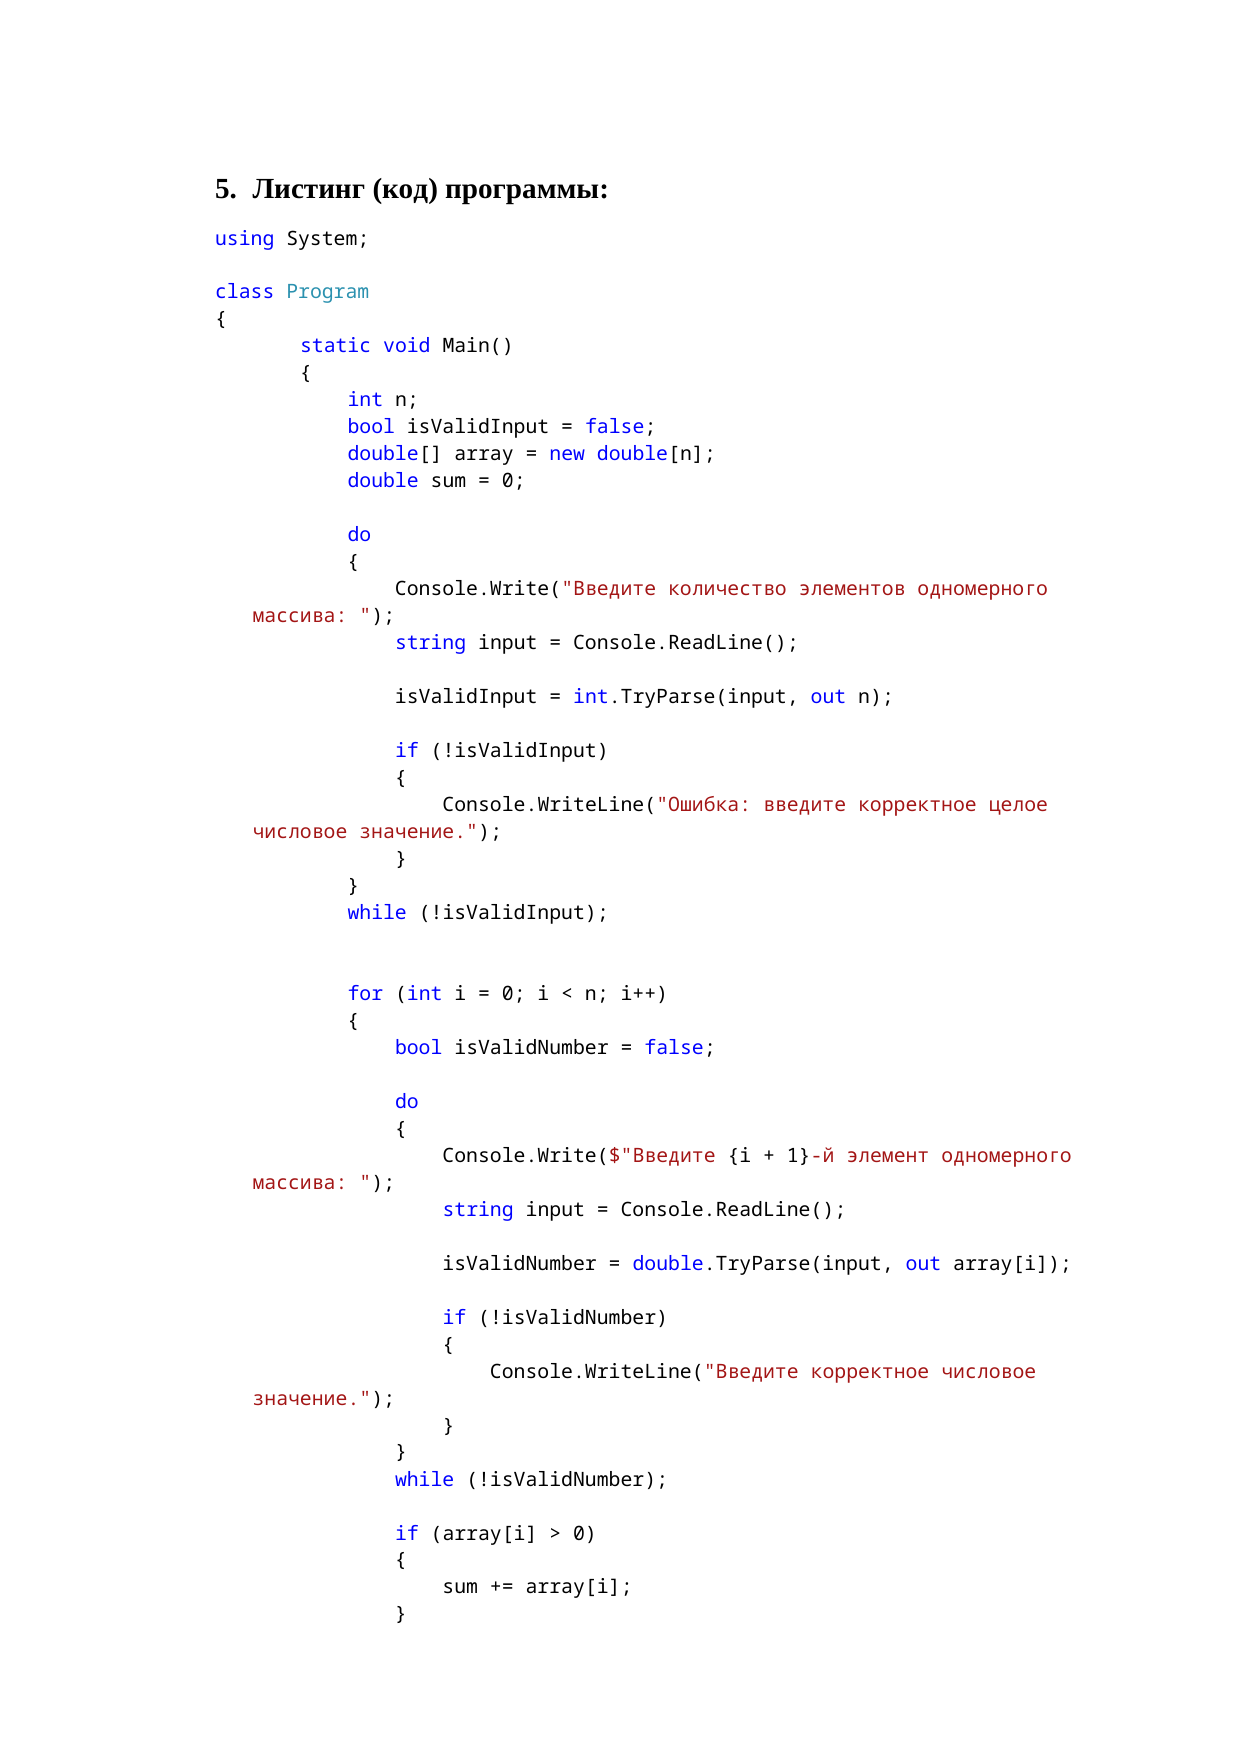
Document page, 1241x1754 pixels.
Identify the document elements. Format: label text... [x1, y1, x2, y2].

list { [252, 1546, 1152, 1573]
list if (!isValidInput) [252, 736, 1152, 763]
list } [252, 1411, 1152, 1438]
list isValidInput = int.TryParse(input, out n); [252, 682, 1152, 709]
list while (!isValidInput); [252, 898, 1152, 925]
list int n; [252, 386, 1152, 413]
list double sum = 0; [252, 467, 1152, 493]
list { [252, 1114, 1152, 1141]
list isValidNumber = double.TryParse(input, out array[i]); [252, 1249, 1152, 1276]
list Console.Write("Введите количество элементов одномерного массива: "); [252, 574, 1152, 628]
list bool isValidInput = false; [252, 413, 1152, 439]
list while (!isValidNumber); [252, 1465, 1152, 1492]
list { [252, 1006, 1152, 1033]
list Console.Write($"Введите {i + 1}-й элемент одномерного массива: "); [252, 1141, 1152, 1195]
list } [252, 1438, 1152, 1465]
list } [252, 1600, 1152, 1627]
list Console.WriteLine("Введите корректное числовое значение."); [252, 1357, 1152, 1411]
list bool isValidNumber = false; [252, 1033, 1152, 1060]
list do [252, 1087, 1152, 1114]
list static void Main() [252, 332, 1152, 359]
list { [252, 1330, 1152, 1357]
list do [252, 521, 1152, 547]
list { [252, 359, 1152, 386]
list for (int i = 0; i < n; i++) [252, 979, 1152, 1006]
list string input = Console.ReadLine(); [252, 628, 1152, 655]
list if (array[i] > 0) [252, 1519, 1152, 1546]
list { [252, 763, 1152, 790]
text { [215, 305, 1152, 332]
list string input = Console.ReadLine(); [252, 1195, 1152, 1222]
list if (!isValidNumber) [252, 1303, 1152, 1330]
list Console.WriteLine("Ошибка: введите корректное целое числовое значение."); [252, 790, 1152, 844]
list Листинг (код) программы: [215, 171, 1152, 204]
list sum += array[i]; [252, 1573, 1152, 1600]
text class Program [215, 278, 1152, 305]
text using System; [215, 224, 1152, 251]
list } [252, 844, 1152, 871]
list { [252, 547, 1152, 574]
list } [252, 871, 1152, 898]
list double[] array = new double[n]; [252, 439, 1152, 467]
